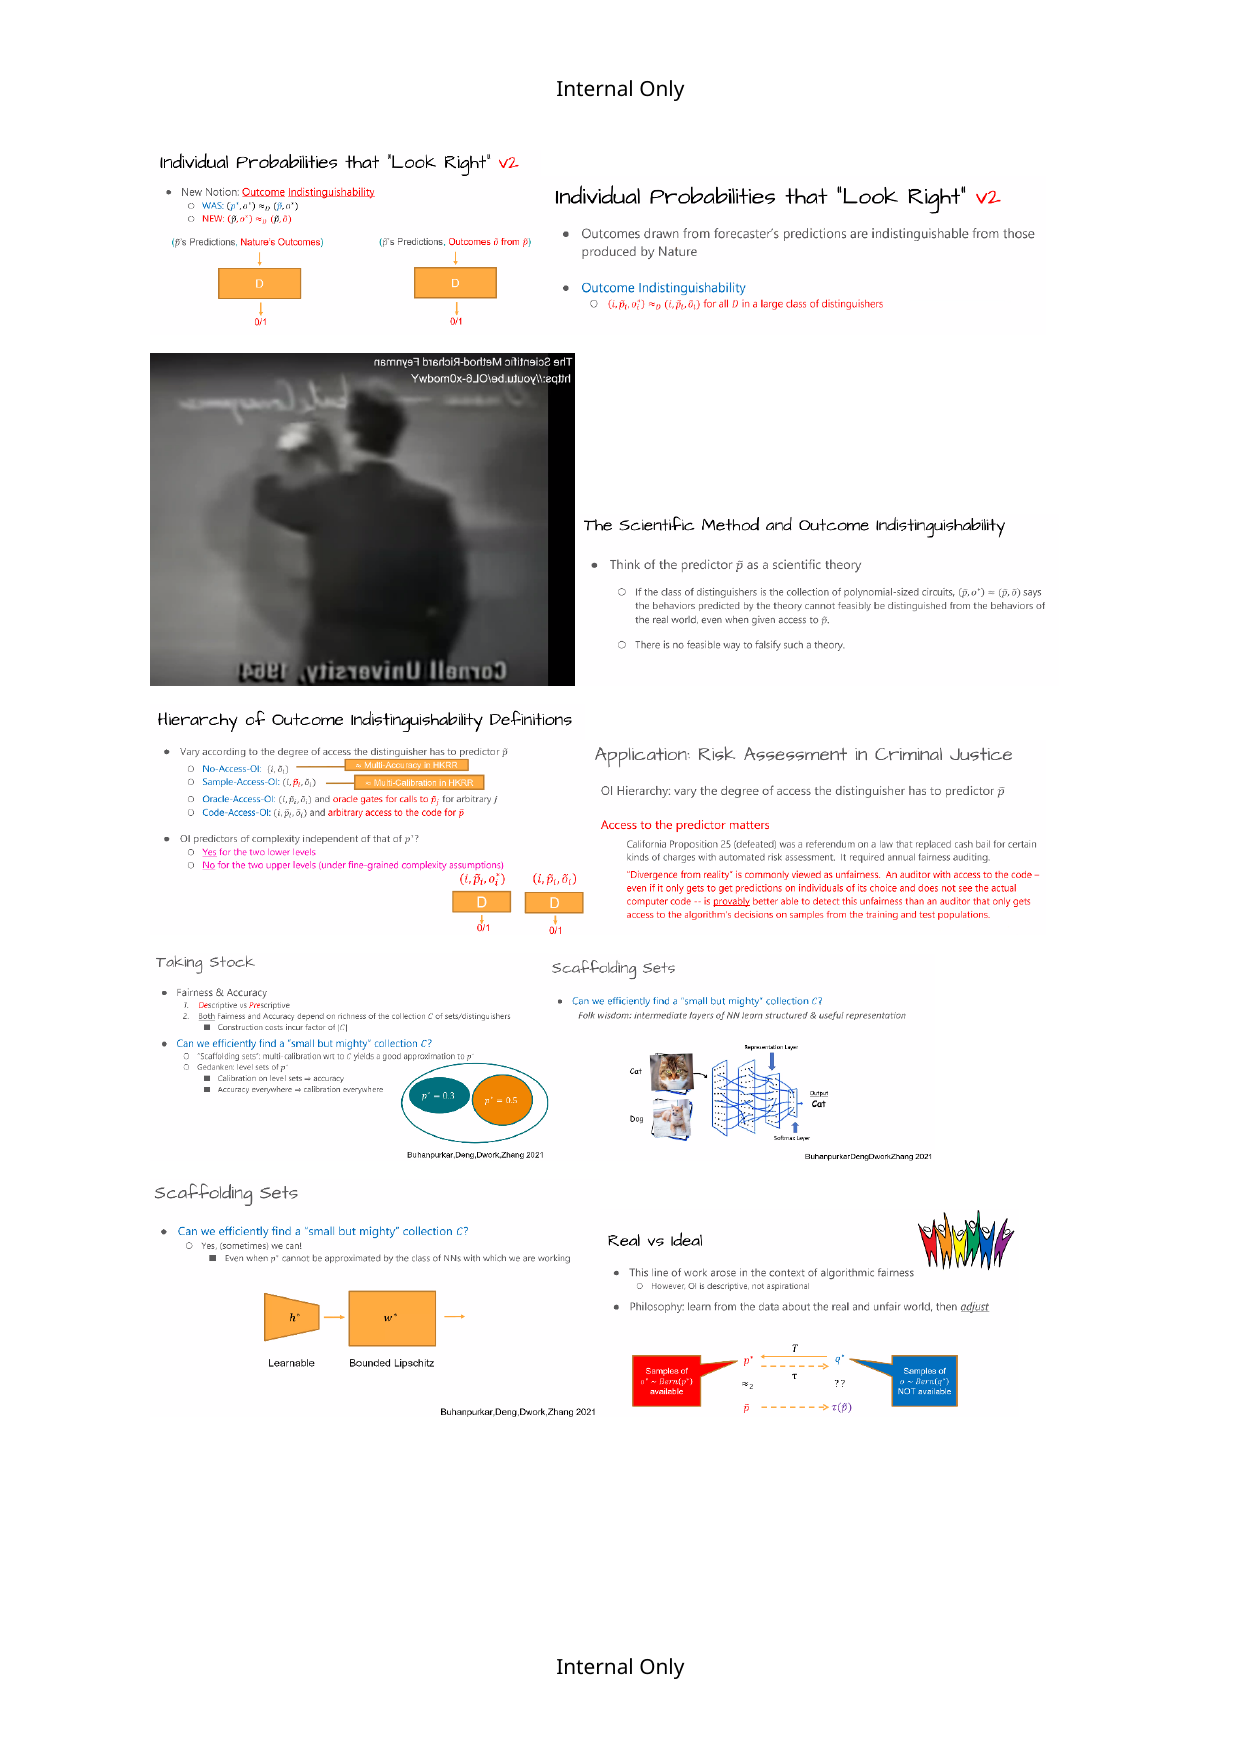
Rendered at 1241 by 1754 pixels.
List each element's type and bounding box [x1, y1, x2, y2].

picture [150, 953, 935, 1161]
picture [150, 353, 1059, 686]
picture [150, 150, 1047, 335]
picture [150, 1179, 1020, 1417]
picture [150, 704, 1047, 935]
